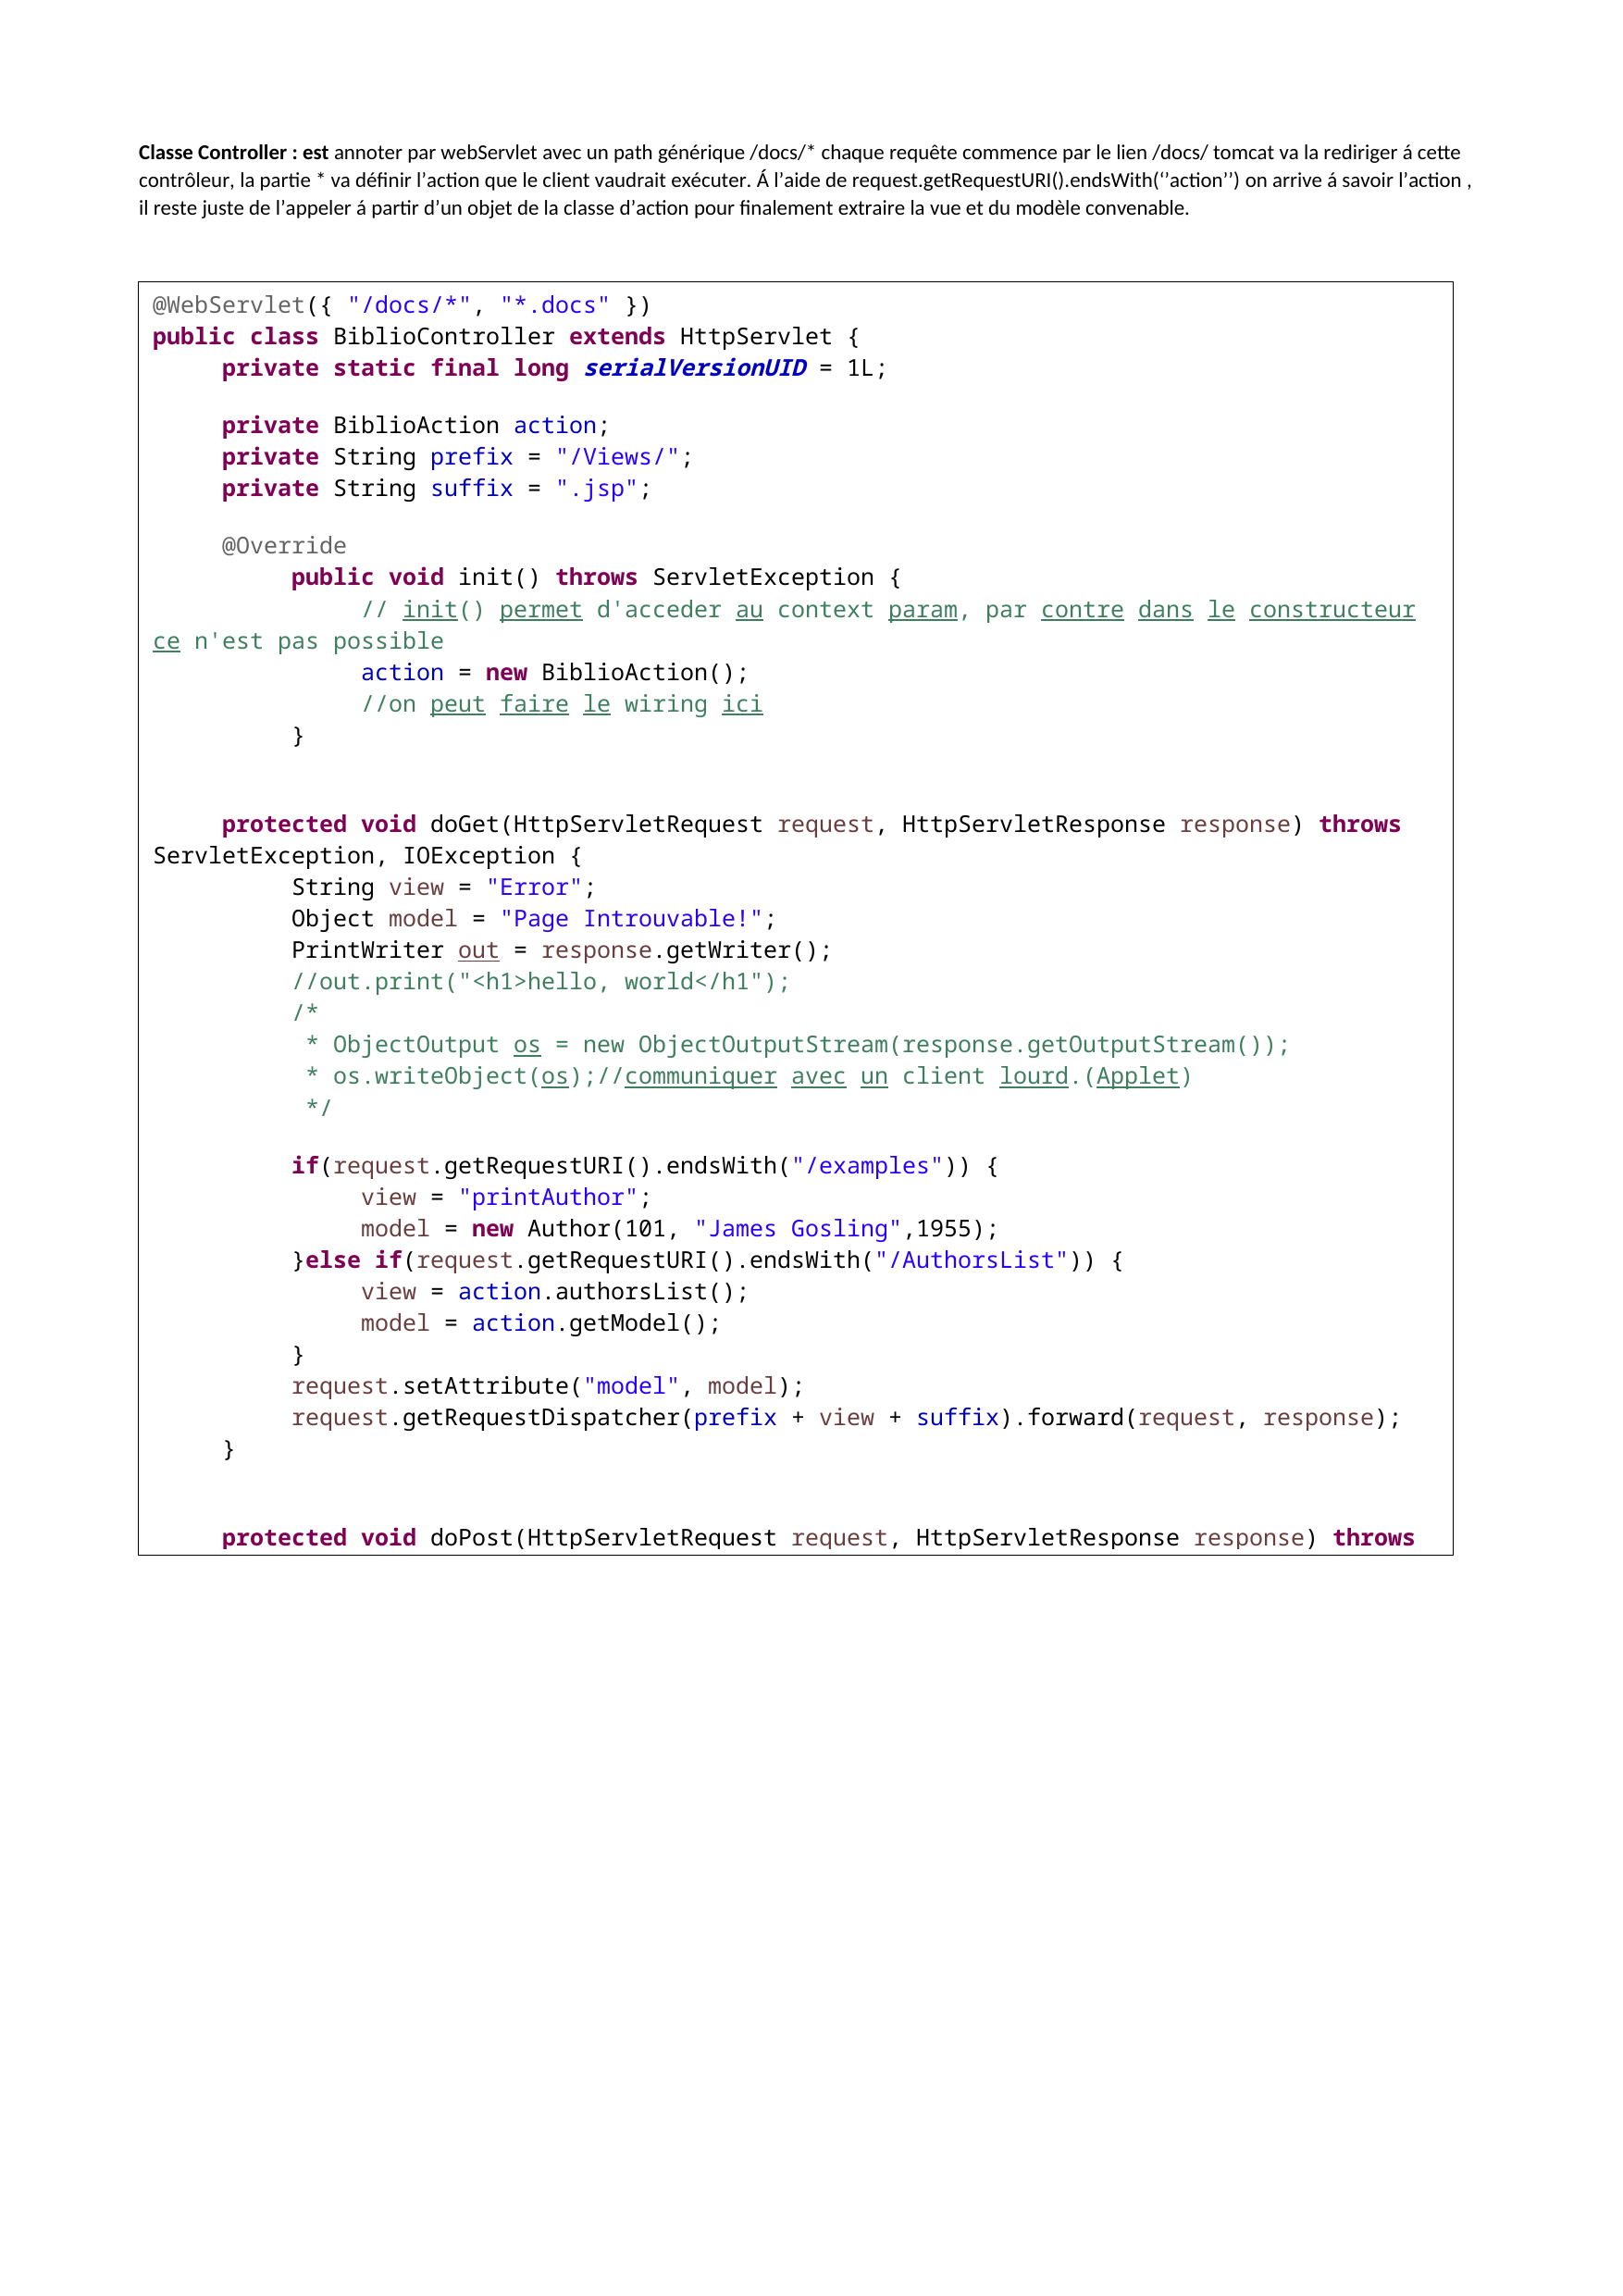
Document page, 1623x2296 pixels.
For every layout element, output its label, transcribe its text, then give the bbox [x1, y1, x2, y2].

text Classe Controller : est annoter par webServlet avec un path générique /docs/* chaque requête commence par le lien /docs/ tomcat va la rediriger á cette contrôleur, la partie * va définir l’action que le client vaudrait exécuter. Á l’aide de request.getRequestURI().endsWith(‘’action’’) on arrive á savoir l’action , il reste juste de l’appeler á partir d’un objet de la classe d’action pour finalement extraire la vue et du modèle convenable. [139, 139, 1484, 220]
